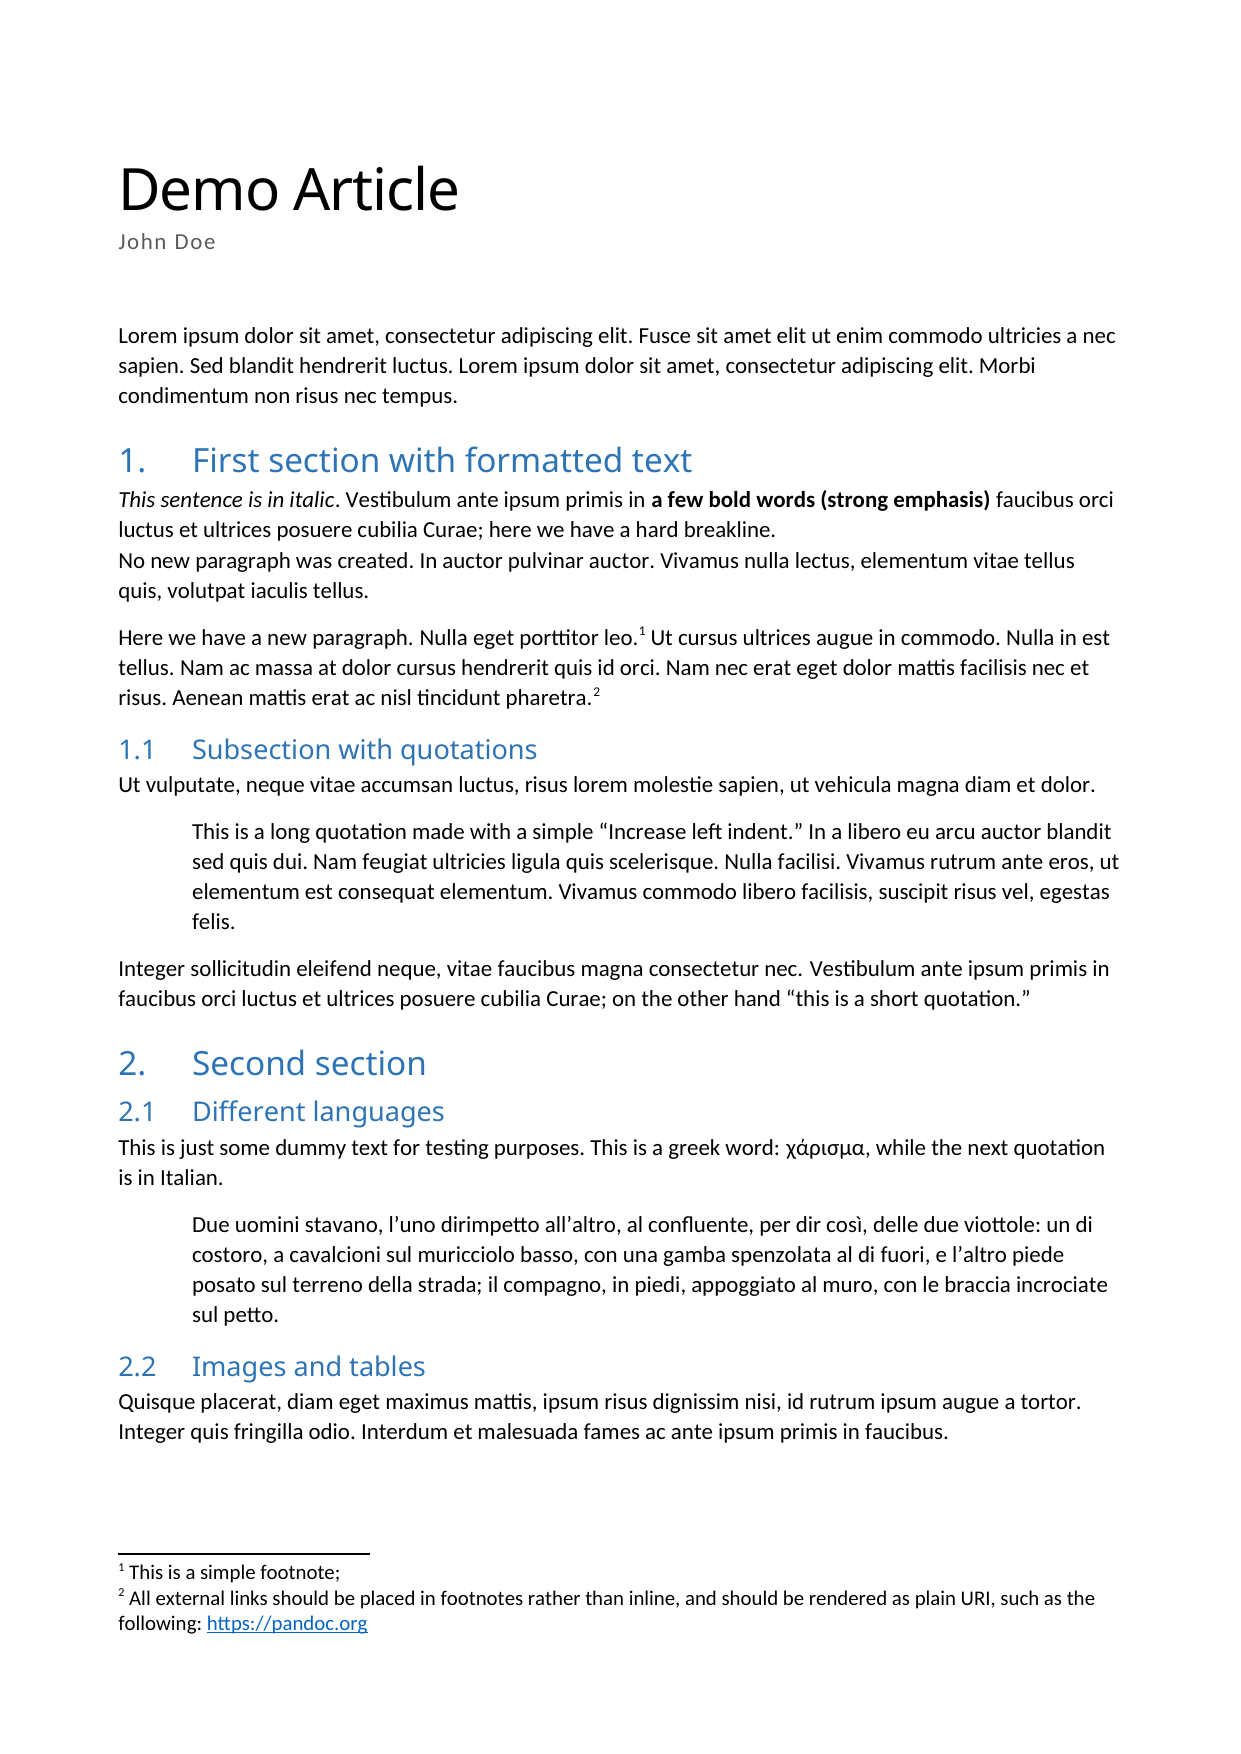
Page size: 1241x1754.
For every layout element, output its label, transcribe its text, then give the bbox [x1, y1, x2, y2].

text Ut vulputate, neque vitae accumsan luctus, risus lorem molestie sapien, ut vehicula magna diam et dolor. [118, 770, 1122, 798]
text Here we have a new paragraph. Nulla eget porttitor leo. Ut cursus ultrices augue in commodo. Nulla in est tellus. Nam ac massa at dolor cursus hendrerit quis id orci. Nam nec erat eget dolor mattis facilisis nec et risus. Aenean mattis erat ac nisl tincidunt pharetra. [118, 623, 1122, 711]
text This is just some dummy text for testing purposes. This is a greek word: χάρισμα, while the next quotation is in Italian. [118, 1133, 1122, 1191]
text This is a long quotation made with a simple “Increase left indent.” In a libero eu arcu auctor blandit sed quis dui. Nam feugiat ultricies ligula quis scelerisque. Nulla facilisi. Vivamus rutrum ante eros, ut elementum est consequat elementum. Vivamus commodo libero facilisis, suscipit risus vel, egestas felis. [192, 817, 1122, 936]
subtitle 1.1 Subsection with quotations [118, 730, 1122, 767]
title Demo Article [118, 148, 1122, 227]
subtitle John Doe [118, 227, 1122, 255]
text Integer sollicitudin eleifend neque, vitae faucibus magna consectetur nec. Vestibulum ante ipsum primis in faucibus orci luctus et ultrices posuere cubilia Curae; on the other hand “this is a short quotation.” [118, 954, 1122, 1013]
subtitle 1. First section with formatted text [118, 436, 1122, 482]
subtitle 2.1 Different languages [118, 1093, 1122, 1130]
text This sentence is in italic. Vestibulum ante ipsum primis in a few bold words (strong emphasis) faucibus orci luctus et ultrices posuere cubilia Curae; here we have a hard breakline. No new paragraph was created. In auctor pulvinar auctor. Vivamus nulla lectus, elementum vitae tellus quis, volutpat iaculis tellus. [118, 485, 1122, 604]
subtitle 2. Second section [118, 1040, 1122, 1085]
text Due uomini stavano, l’uno dirimpetto all’altro, al confluente, per dir così, delle due viottole: un di costoro, a cavalcioni sul muricciolo basso, con una gamba spenzolata al di fuori, e l’altro piede posato sul terreno della strada; il compagno, in piedi, appoggiato al muro, con le braccia incrociate sul petto. [192, 1210, 1122, 1328]
text Lorem ipsum dolor sit amet, consectetur adipiscing elit. Fusce sit amet elit ut enim commodo ultricies a nec sapien. Sed blandit hendrerit luctus. Lorem ipsum dolor sit amet, consectetur adipiscing elit. Morbi condimentum non risus nec tempus. [118, 321, 1122, 409]
subtitle 2.2 Images and tables [118, 1347, 1122, 1384]
